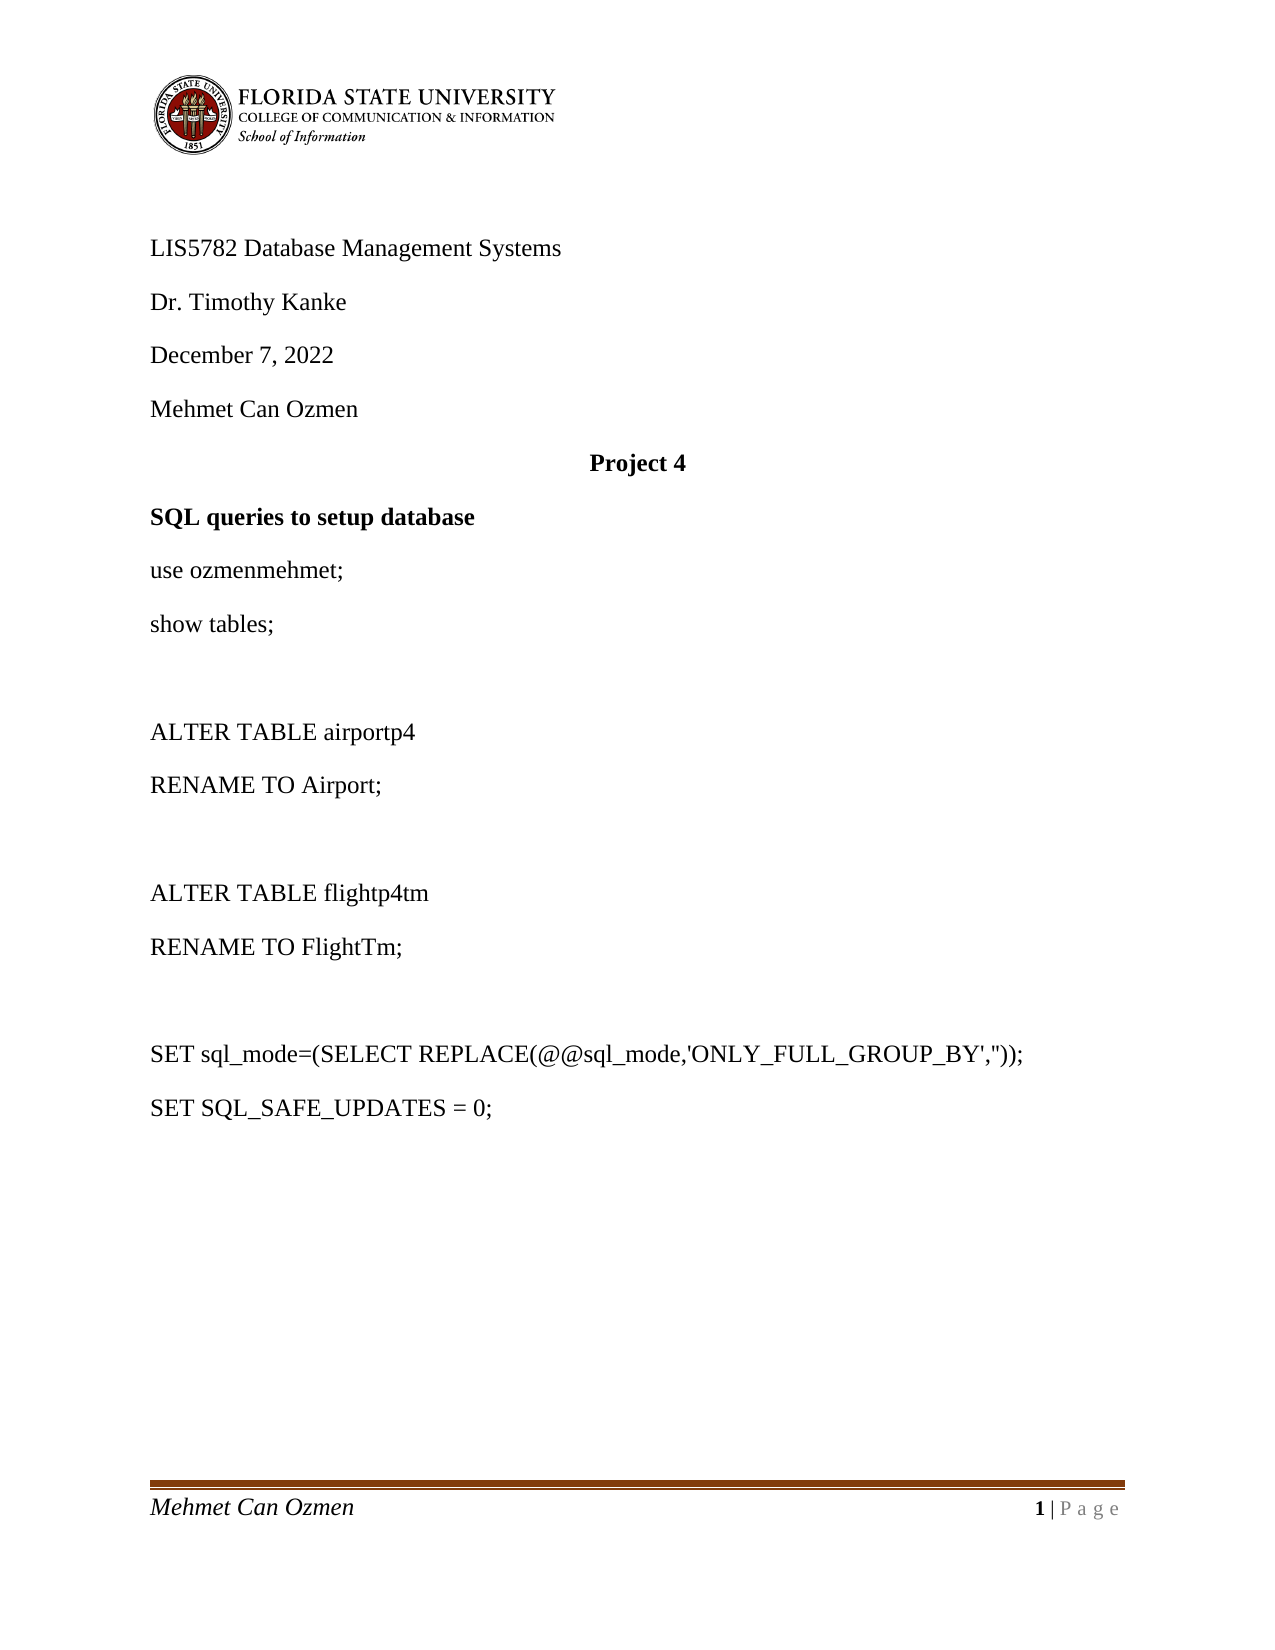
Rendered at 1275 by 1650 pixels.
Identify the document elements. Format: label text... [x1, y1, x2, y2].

text ALTER TABLE flightp4tm [150, 878, 1125, 907]
text Dr. Timothy Kanke [150, 287, 1125, 315]
text SET SQL_SAFE_UPDATES = 0; [150, 1093, 1125, 1122]
text RENAME TO FlightTm; [150, 932, 1125, 960]
text SQL queries to setup database [150, 502, 1125, 530]
text show tables; [150, 609, 1125, 638]
picture [150, 75, 559, 155]
text use ozmenmehmet; [150, 555, 1125, 584]
text Project 4 [150, 448, 1125, 477]
text LIS5782 Database Management Systems [150, 233, 1125, 262]
text RENAME TO Airport; [150, 770, 1125, 799]
text SET sql_mode=(SELECT REPLACE(@@sql_mode,'ONLY_FULL_GROUP_BY','')); [150, 1039, 1125, 1068]
text Mehmet Can Ozmen [150, 394, 1125, 423]
text December 7, 2022 [150, 340, 1125, 369]
text ALTER TABLE airportp4 [150, 717, 1125, 745]
